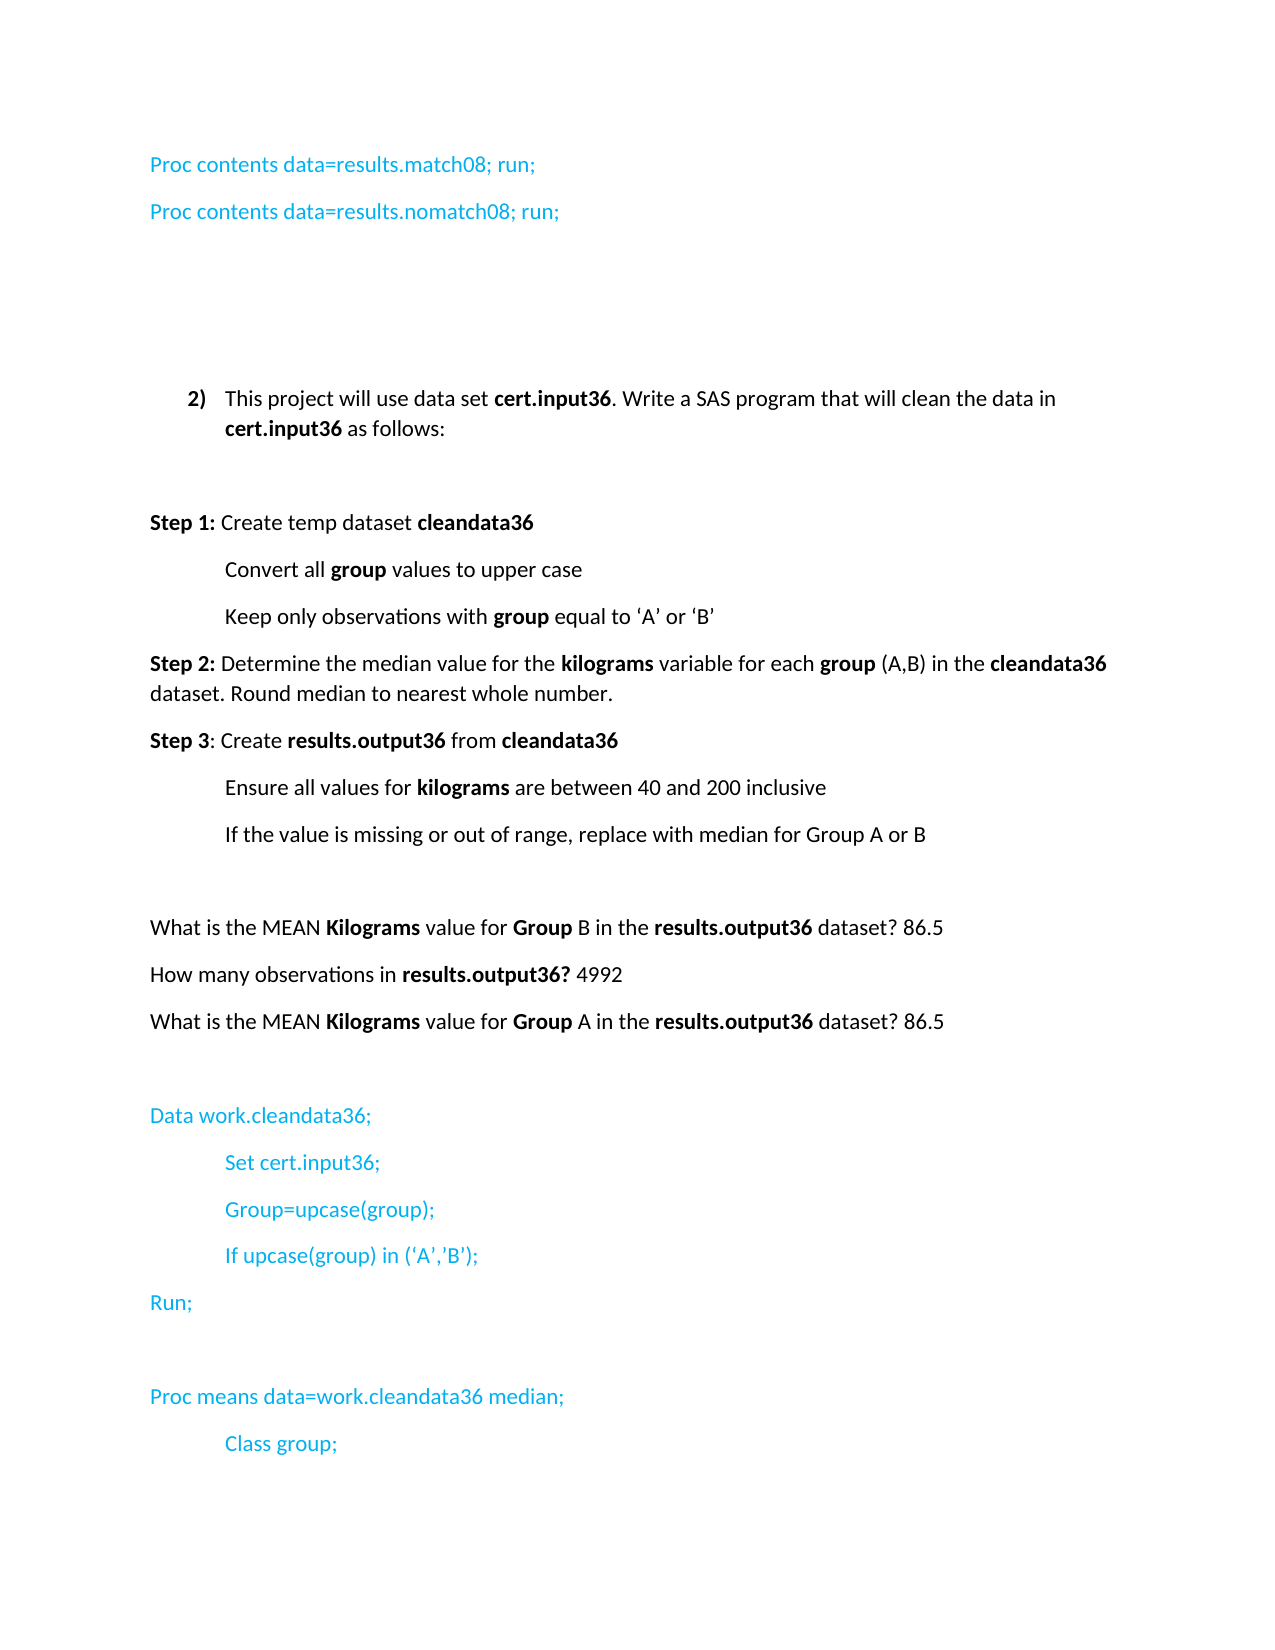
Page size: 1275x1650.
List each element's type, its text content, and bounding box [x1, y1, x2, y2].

text Step 1: Create temp dataset cleandata36 [150, 508, 1125, 536]
text What is the MEAN Kilograms value for Group A in the results.output36 dataset? 86.5 [150, 1007, 1125, 1035]
text Class group; [150, 1429, 1125, 1457]
text Set cert.input36; [150, 1148, 1125, 1176]
text Convert all group values to upper case [150, 555, 1125, 583]
list This project will use data set cert.input36. Write a SAS program that will clean the data in cert.input36 as follows: [187, 384, 1125, 443]
text Proc contents data=results.nomatch08; run; [150, 197, 1125, 225]
text Proc means data=work.cleandata36 median; [150, 1382, 1125, 1410]
text If upcase(group) in (‘A’,’B’); [150, 1242, 1125, 1270]
text Group=upcase(group); [150, 1195, 1125, 1223]
text If the value is missing or out of range, replace with median for Group A or B [150, 820, 1125, 848]
text Ensure all values for kilograms are between 40 and 200 inclusive [150, 773, 1125, 801]
text Run; [150, 1288, 1125, 1317]
text Data work.cleandata36; [150, 1101, 1125, 1129]
text How many observations in results.output36? 4992 [150, 960, 1125, 988]
text Step 3: Create results.output36 from cleandata36 [150, 726, 1125, 754]
text Step 2: Determine the median value for the kilograms variable for each group (A,B) in the cleandata36 dataset. Round median to nearest whole number. [150, 649, 1125, 707]
text Proc contents data=results.match08; run; [150, 150, 1125, 178]
text What is the MEAN Kilograms value for Group B in the results.output36 dataset? 86.5 [150, 913, 1125, 942]
text Keep only observations with group equal to ‘A’ or ‘B’ [150, 602, 1125, 630]
